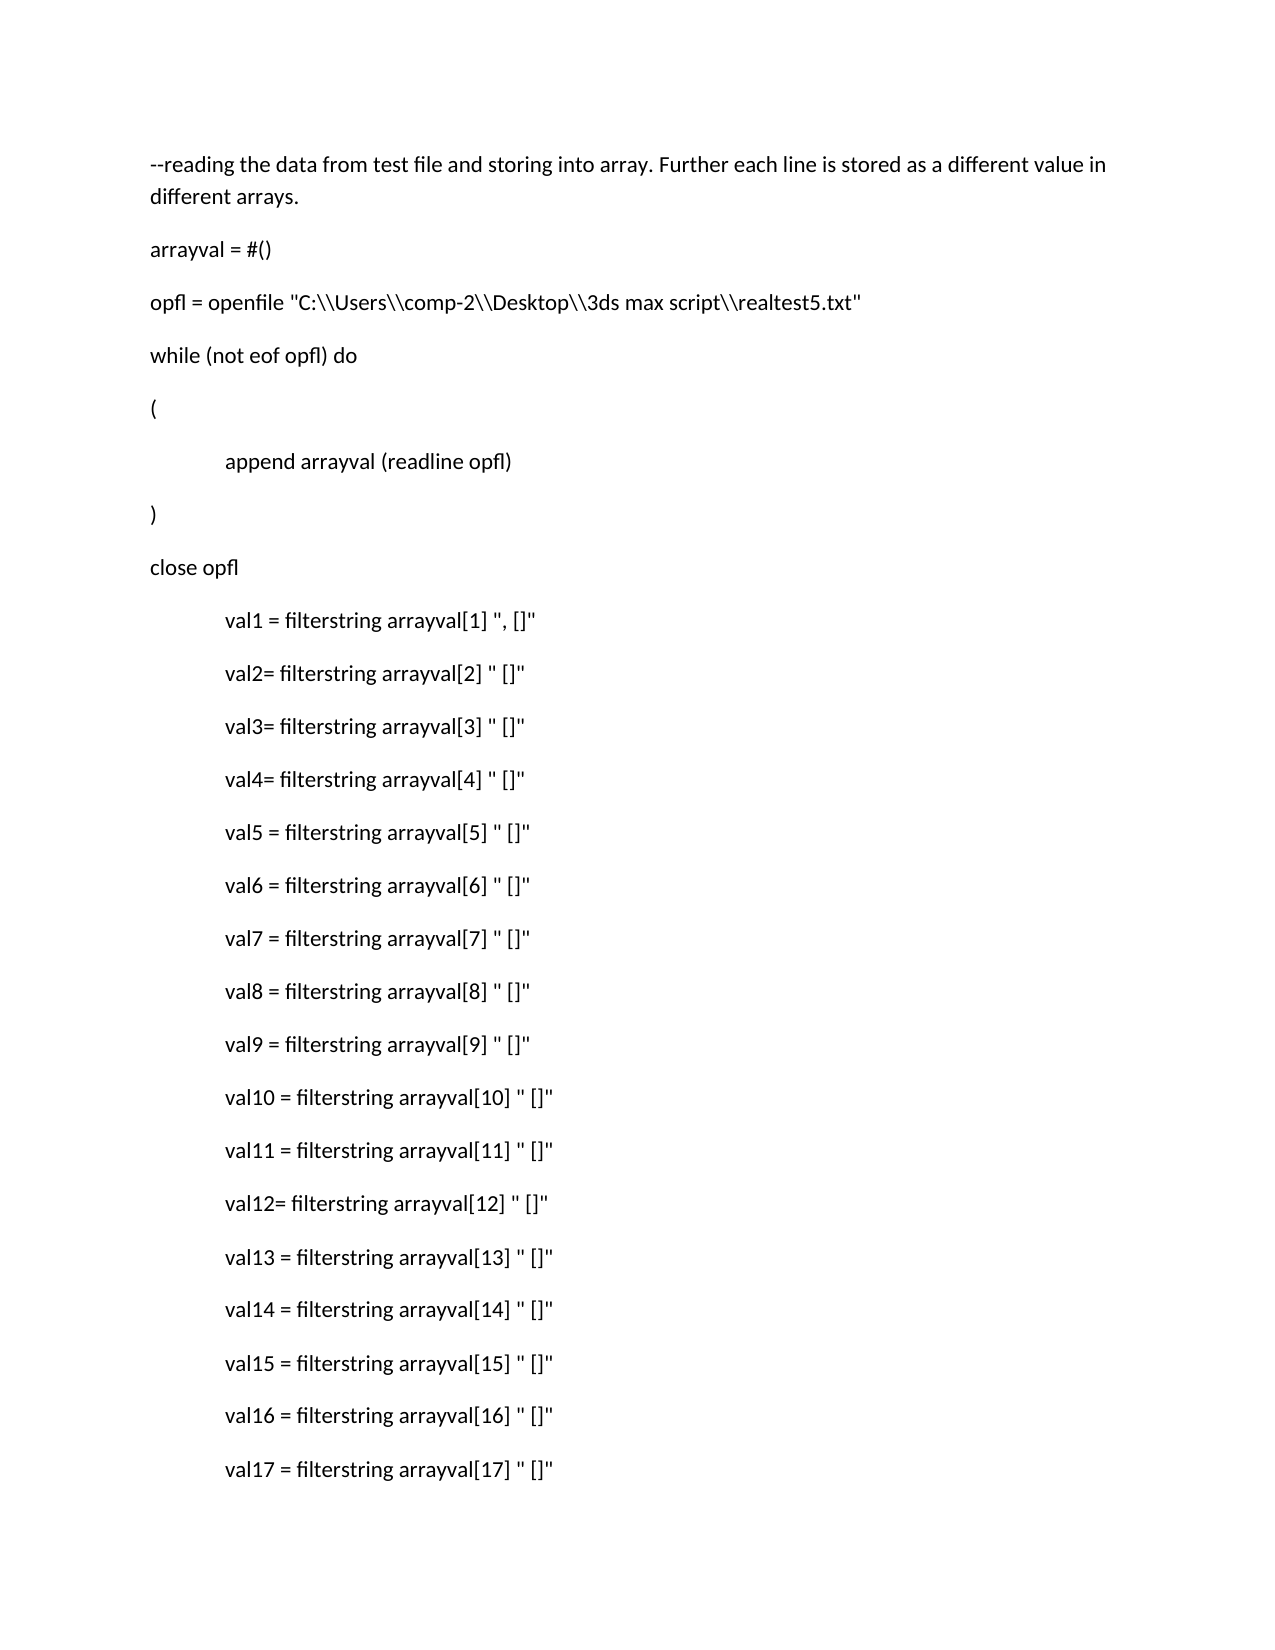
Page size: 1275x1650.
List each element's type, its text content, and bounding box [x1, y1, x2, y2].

text arrayval = #() [150, 235, 1125, 263]
text opfl = openfile "C:\\Users\\comp-2\\Desktop\\3ds max script\\realtest5.txt" [150, 288, 1125, 316]
text val14 = filterstring arrayval[14] " []" [150, 1296, 1125, 1324]
text while (not eof opfl) do [150, 341, 1125, 369]
text val12= filterstring arrayval[12] " []" [150, 1189, 1125, 1218]
text val8 = filterstring arrayval[8] " []" [150, 977, 1125, 1006]
text val10 = filterstring arrayval[10] " []" [150, 1083, 1125, 1112]
text val5 = filterstring arrayval[5] " []" [150, 818, 1125, 846]
text val16 = filterstring arrayval[16] " []" [150, 1402, 1125, 1430]
text val7 = filterstring arrayval[7] " []" [150, 924, 1125, 952]
text ( [150, 394, 1125, 422]
text close opfl [150, 553, 1125, 581]
text append arrayval (readline opfl) [150, 447, 1125, 475]
text val4= filterstring arrayval[4] " []" [150, 765, 1125, 793]
text val2= filterstring arrayval[2] " []" [150, 659, 1125, 687]
text val6 = filterstring arrayval[6] " []" [150, 871, 1125, 899]
text val17 = filterstring arrayval[17] " []" [150, 1455, 1125, 1483]
text --reading the data from test file and storing into array. Further each line is stored as a different value in different arrays. [150, 150, 1125, 210]
text val1 = filterstring arrayval[1] ", []" [150, 606, 1125, 634]
text val15 = filterstring arrayval[15] " []" [150, 1349, 1125, 1377]
text val13 = filterstring arrayval[13] " []" [150, 1243, 1125, 1271]
text ) [150, 500, 1125, 528]
text val11 = filterstring arrayval[11] " []" [150, 1137, 1125, 1164]
text val9 = filterstring arrayval[9] " []" [150, 1031, 1125, 1058]
text val3= filterstring arrayval[3] " []" [150, 712, 1125, 740]
